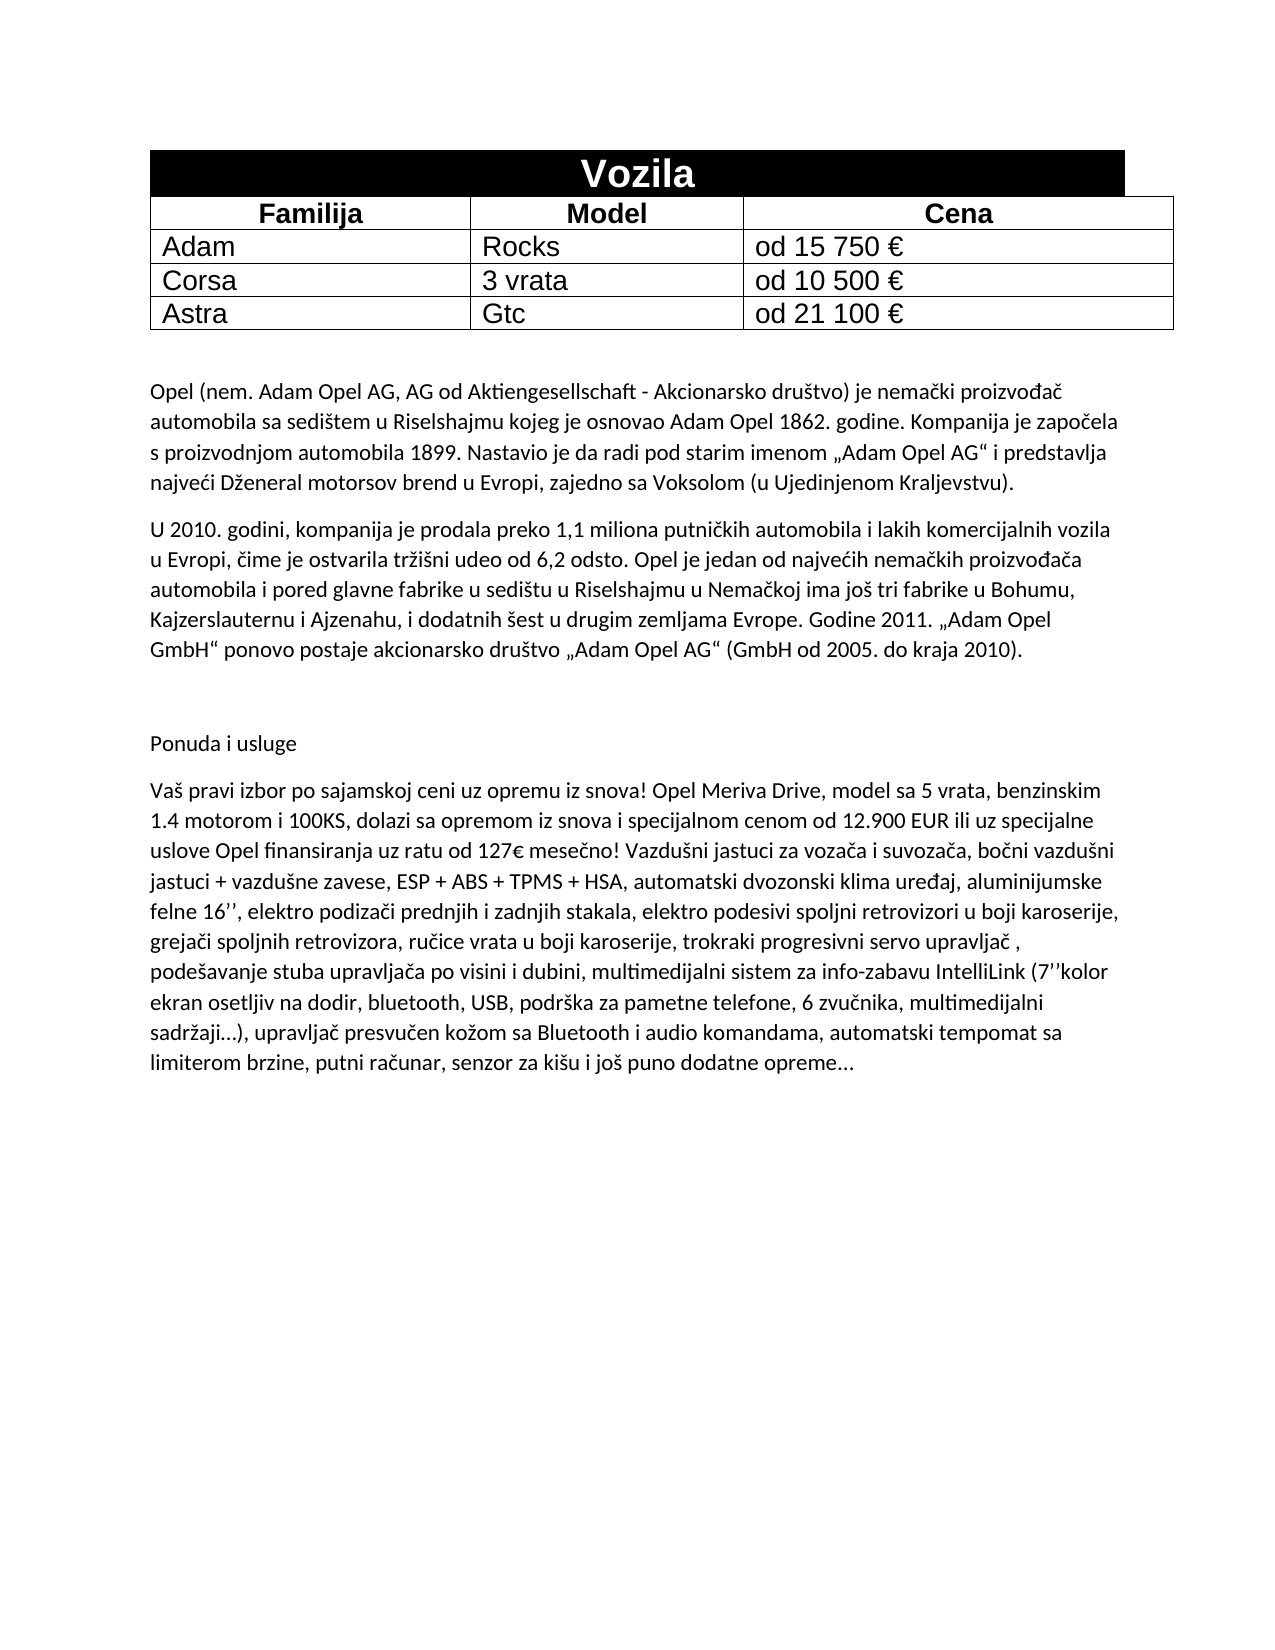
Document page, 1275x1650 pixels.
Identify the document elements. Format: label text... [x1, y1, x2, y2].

text Vozila [150, 150, 1125, 196]
table_cell od 15 750 € [744, 230, 1173, 262]
text U 2010. godini, kompanija je prodala preko 1,1 miliona putničkih automobila i lakih komercijalnih vozila u Evropi, čime je ostvarila tržišni udeo od 6,2 odsto. Opel je jedan od najvećih nemačkih proizvođača automobila i pored glavne fabrike u sedištu u Riselshajmu u Nemačkoj ima još tri fabrike u Bohumu, Kajzerslauternu i Ajzenahu, i dodatnih šest u drugim zemljama Evrope. Godine 2011. „Adam Opel GmbH“ ponovo postaje akcionarsko društvo „Adam Opel AG“ (GmbH od 2005. do kraja 2010). [150, 515, 1125, 664]
table_cell Rocks [471, 230, 743, 262]
table_cell od 21 100 € [744, 297, 1173, 329]
table_header Model [471, 197, 743, 229]
table_cell Astra [151, 297, 470, 329]
table_cell od 10 500 € [744, 264, 1173, 296]
text Opel (nem. Adam Opel AG, AG od Aktiengesellschaft - Akcionarsko društvo) je nemački proizvođač automobila sa sedištem u Riselshajmu kojeg je osnovao Adam Opel 1862. godine. Kompanija je započela s proizvodnjom automobila 1899. Nastavio je da radi pod starim imenom „Adam Opel AG“ i predstavlja najveći Dženeral motorsov brend u Evropi, zajedno sa Voksolom (u Ujedinjenom Kraljevstvu). [150, 377, 1125, 496]
table_cell Corsa [151, 264, 470, 296]
table_cell 3 vrata [471, 264, 743, 296]
table_header Familija [151, 197, 470, 229]
table_cell Adam [151, 230, 470, 262]
text Vaš pravi izbor po sajamskoj ceni uz opremu iz snova! Opel Meriva Drive, model sa 5 vrata, benzinskim 1.4 motorom i 100KS, dolazi sa opremom iz snova i specijalnom cenom od 12.900 EUR ili uz specijalne uslove Opel finansiranja uz ratu od 127€ mesečno! Vazdušni jastuci za vozača i suvozača, bočni vazdušni jastuci + vazdušne zavese, ESP + ABS + TPMS + HSA, automatski dvozonski klima uređaj, aluminijumske felne 16’’, elektro podizači prednjih i zadnjih stakala, elektro podesivi spoljni retrovizori u boji karoserije, grejači spoljnih retrovizora, ručice vrata u boji karoserije, trokraki progresivni servo upravljač , podešavanje stuba upravljača po visini i dubini, multimedijalni sistem za info-zabavu IntelliLink (7’’kolor ekran osetljiv na dodir, bluetooth, USB, podrška za pametne telefone, 6 zvučnika, multimedijalni sadržaji…), upravljač presvučen kožom sa Bluetooth i audio komandama, automatski tempomat sa limiterom brzine, putni računar, senzor za kišu i još puno dodatne opreme... [150, 776, 1125, 1076]
table_header Cena [744, 197, 1173, 229]
table_cell Gtc [471, 297, 743, 329]
text Ponuda i usluge [150, 729, 1125, 757]
